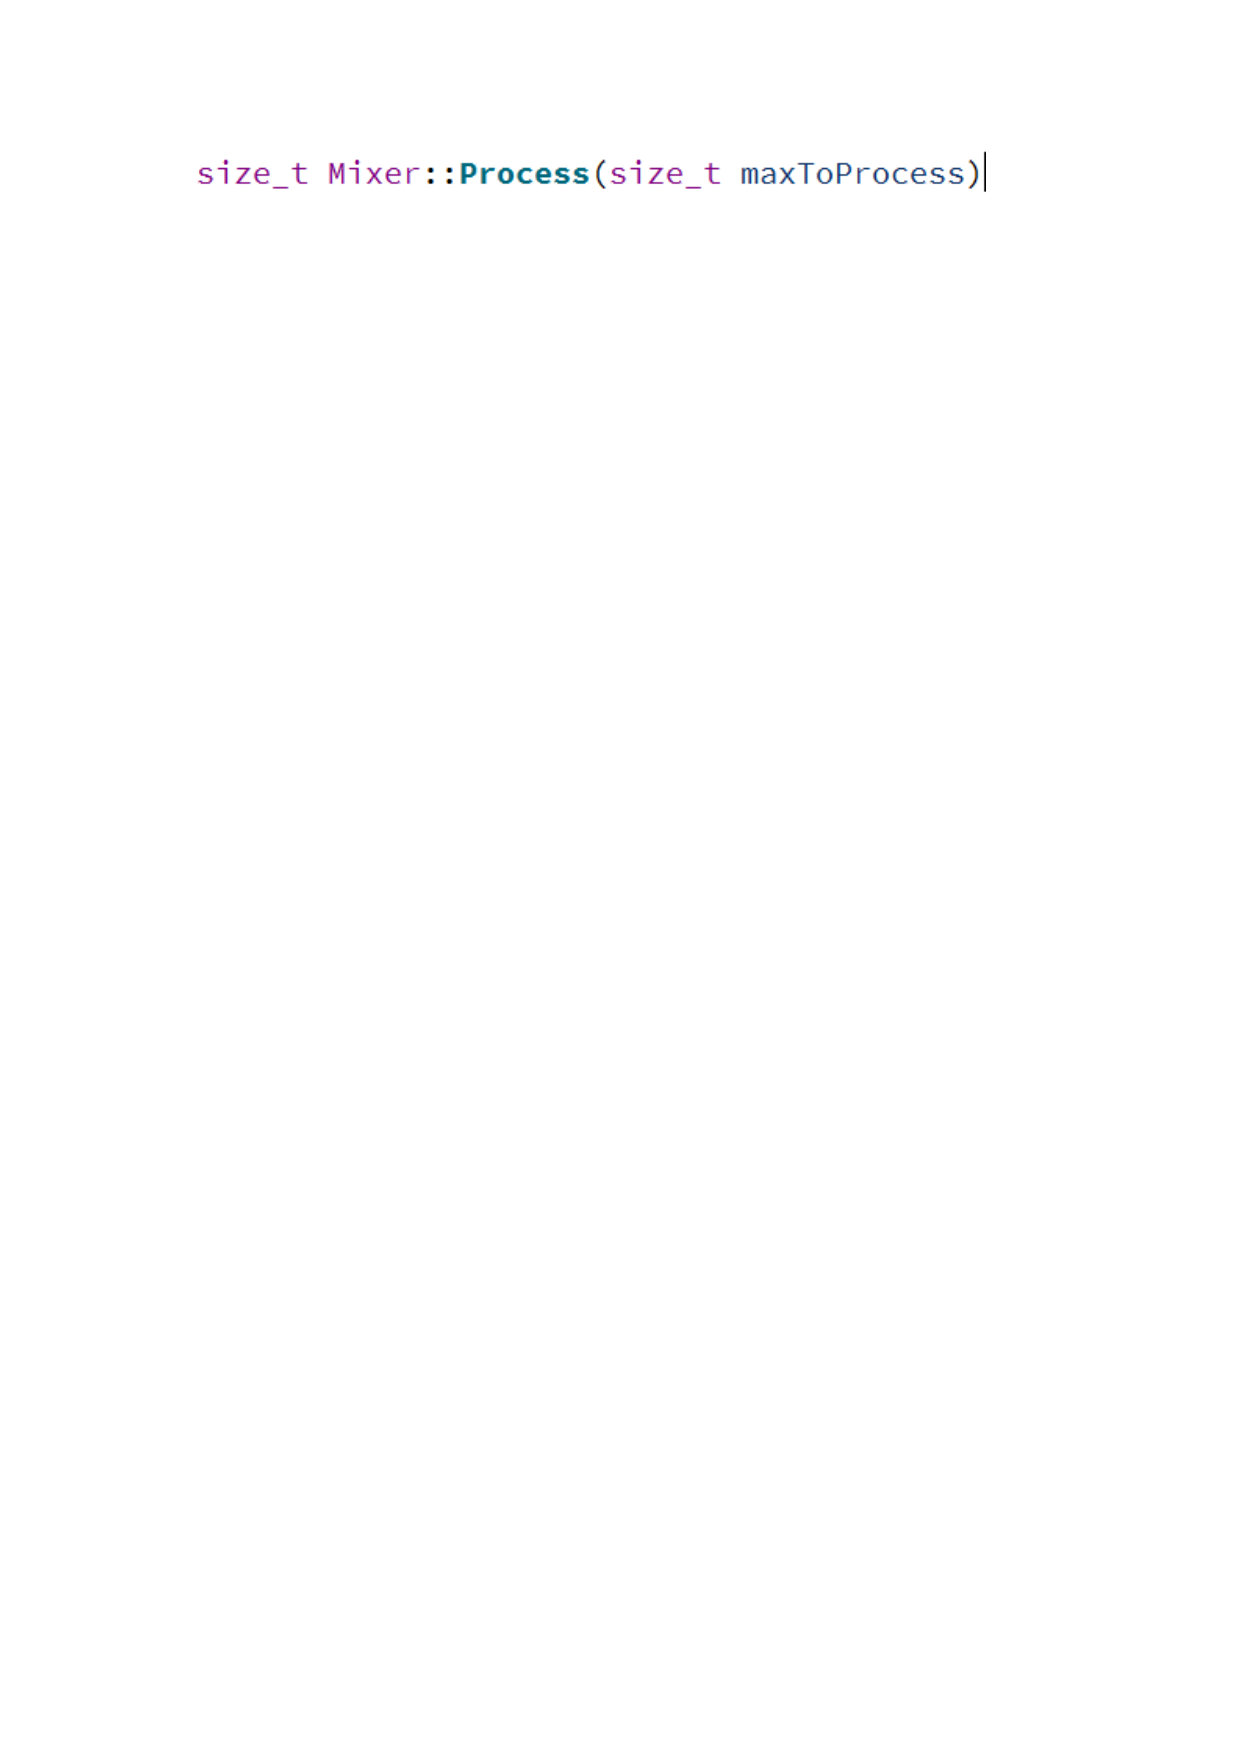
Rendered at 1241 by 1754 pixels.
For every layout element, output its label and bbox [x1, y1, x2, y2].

picture [187, 150, 986, 200]
